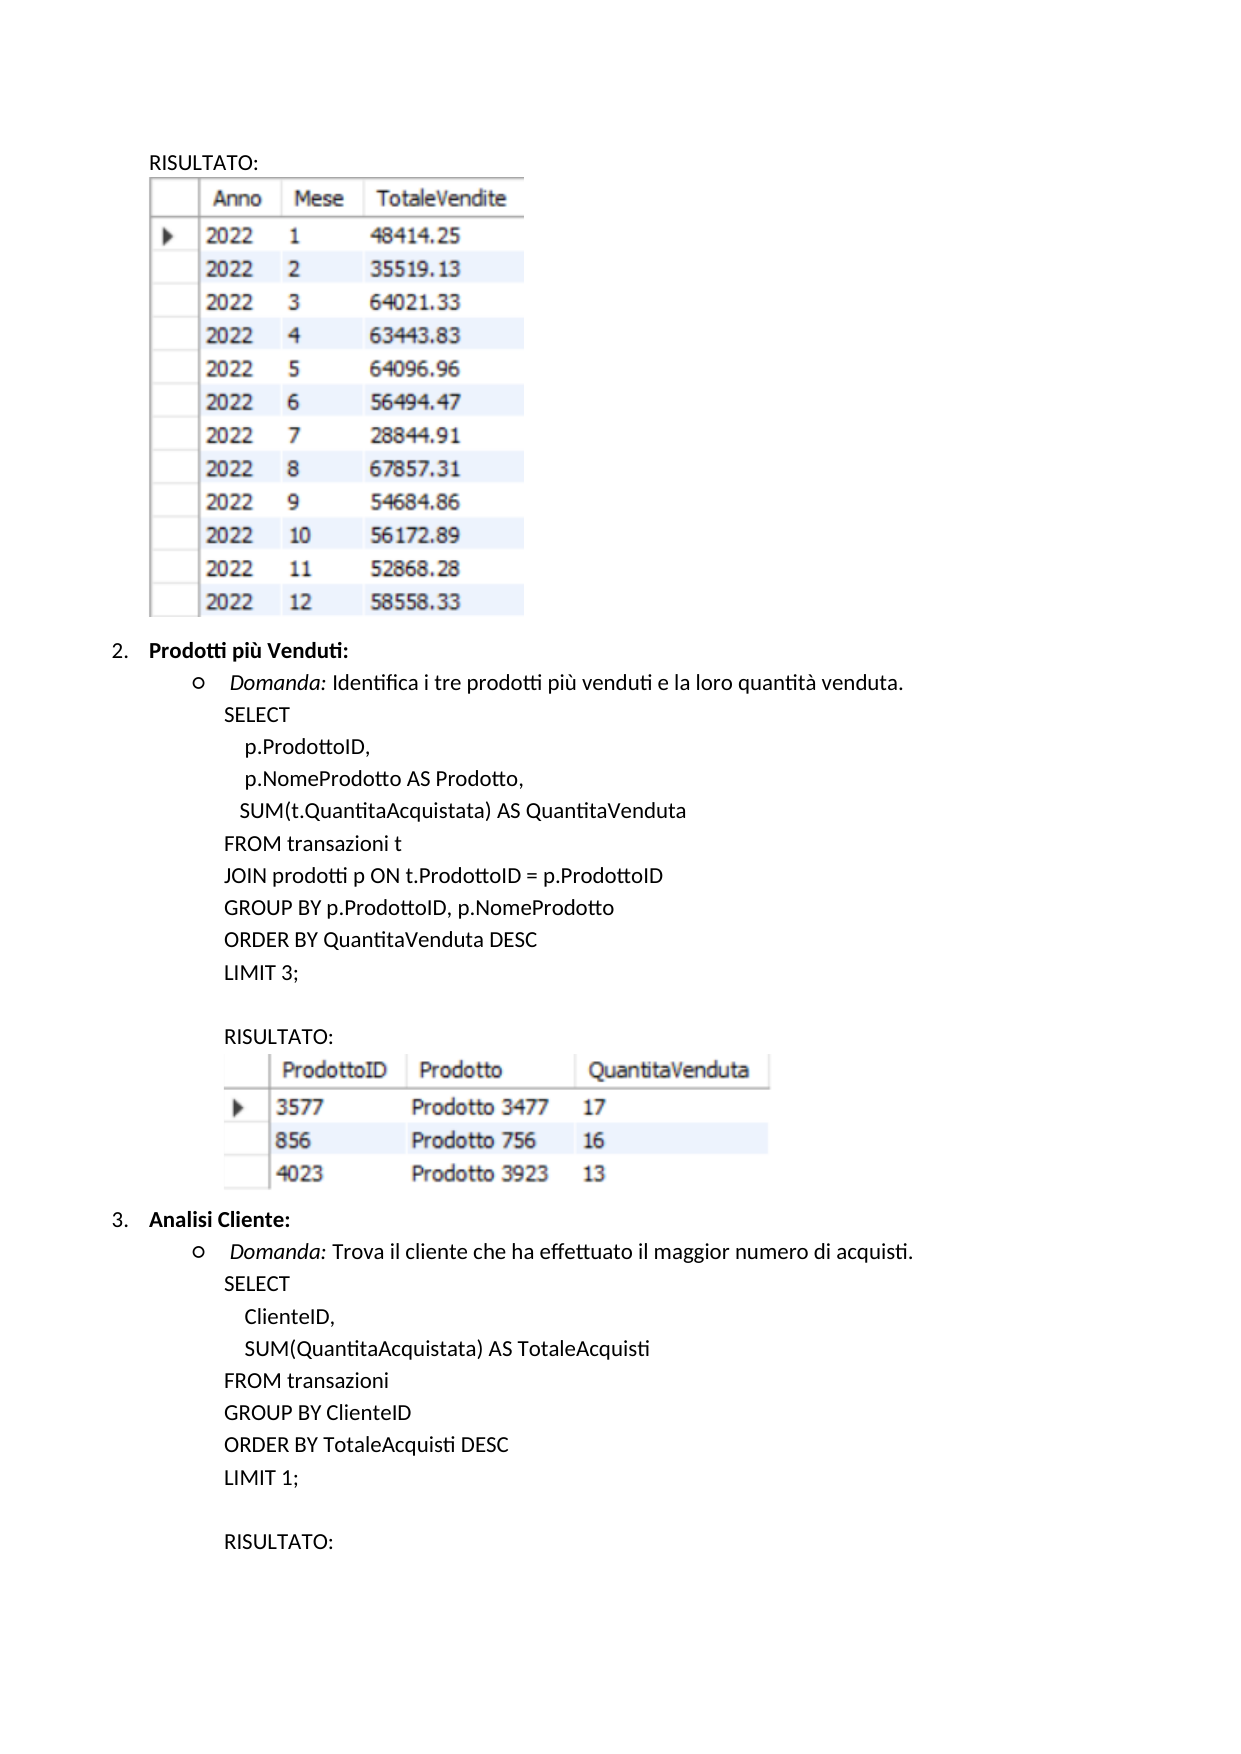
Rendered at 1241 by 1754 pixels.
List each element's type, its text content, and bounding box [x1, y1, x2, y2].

text JOIN prodotti p ON t.ProdottoID = p.ProdottoID [224, 861, 1122, 889]
text GROUP BY p.ProdottoID, p.NomeProdotto [224, 893, 1122, 921]
text ORDER BY QuantitaVenduta DESC [224, 925, 1122, 953]
text ClienteID, [224, 1302, 1122, 1330]
text RISULTATO: [224, 1022, 1122, 1050]
text FROM transazioni [224, 1366, 1122, 1394]
picture [223, 1054, 773, 1201]
list Analisi Cliente: [111, 1205, 1122, 1233]
text p.NomeProdotto AS Prodotto, [224, 764, 1122, 792]
text LIMIT 1; [224, 1463, 1122, 1491]
list Domanda: Trova il cliente che ha effettuato il maggior numero di acquisti. [192, 1237, 1122, 1265]
list RISULTATO: [149, 148, 1122, 176]
picture [148, 177, 524, 617]
text LIMIT 3; [224, 958, 1122, 986]
text SUM(t.QuantitaAcquistata) AS QuantitaVenduta [224, 797, 1122, 825]
list Prodotti più Venduti: [111, 636, 1122, 664]
text SUM(QuantitaAcquistata) AS TotaleAcquisti [224, 1334, 1122, 1362]
text p.ProdottoID, [224, 732, 1122, 760]
text RISULTATO: [224, 1527, 1122, 1555]
text ORDER BY TotaleAcquisti DESC [224, 1431, 1122, 1458]
text GROUP BY ClienteID [224, 1398, 1122, 1426]
list Domanda: Identifica i tre prodotti più venduti e la loro quantità venduta. [192, 668, 1122, 696]
text FROM transazioni t [224, 829, 1122, 857]
text SELECT [224, 700, 1122, 728]
text SELECT [224, 1269, 1122, 1298]
